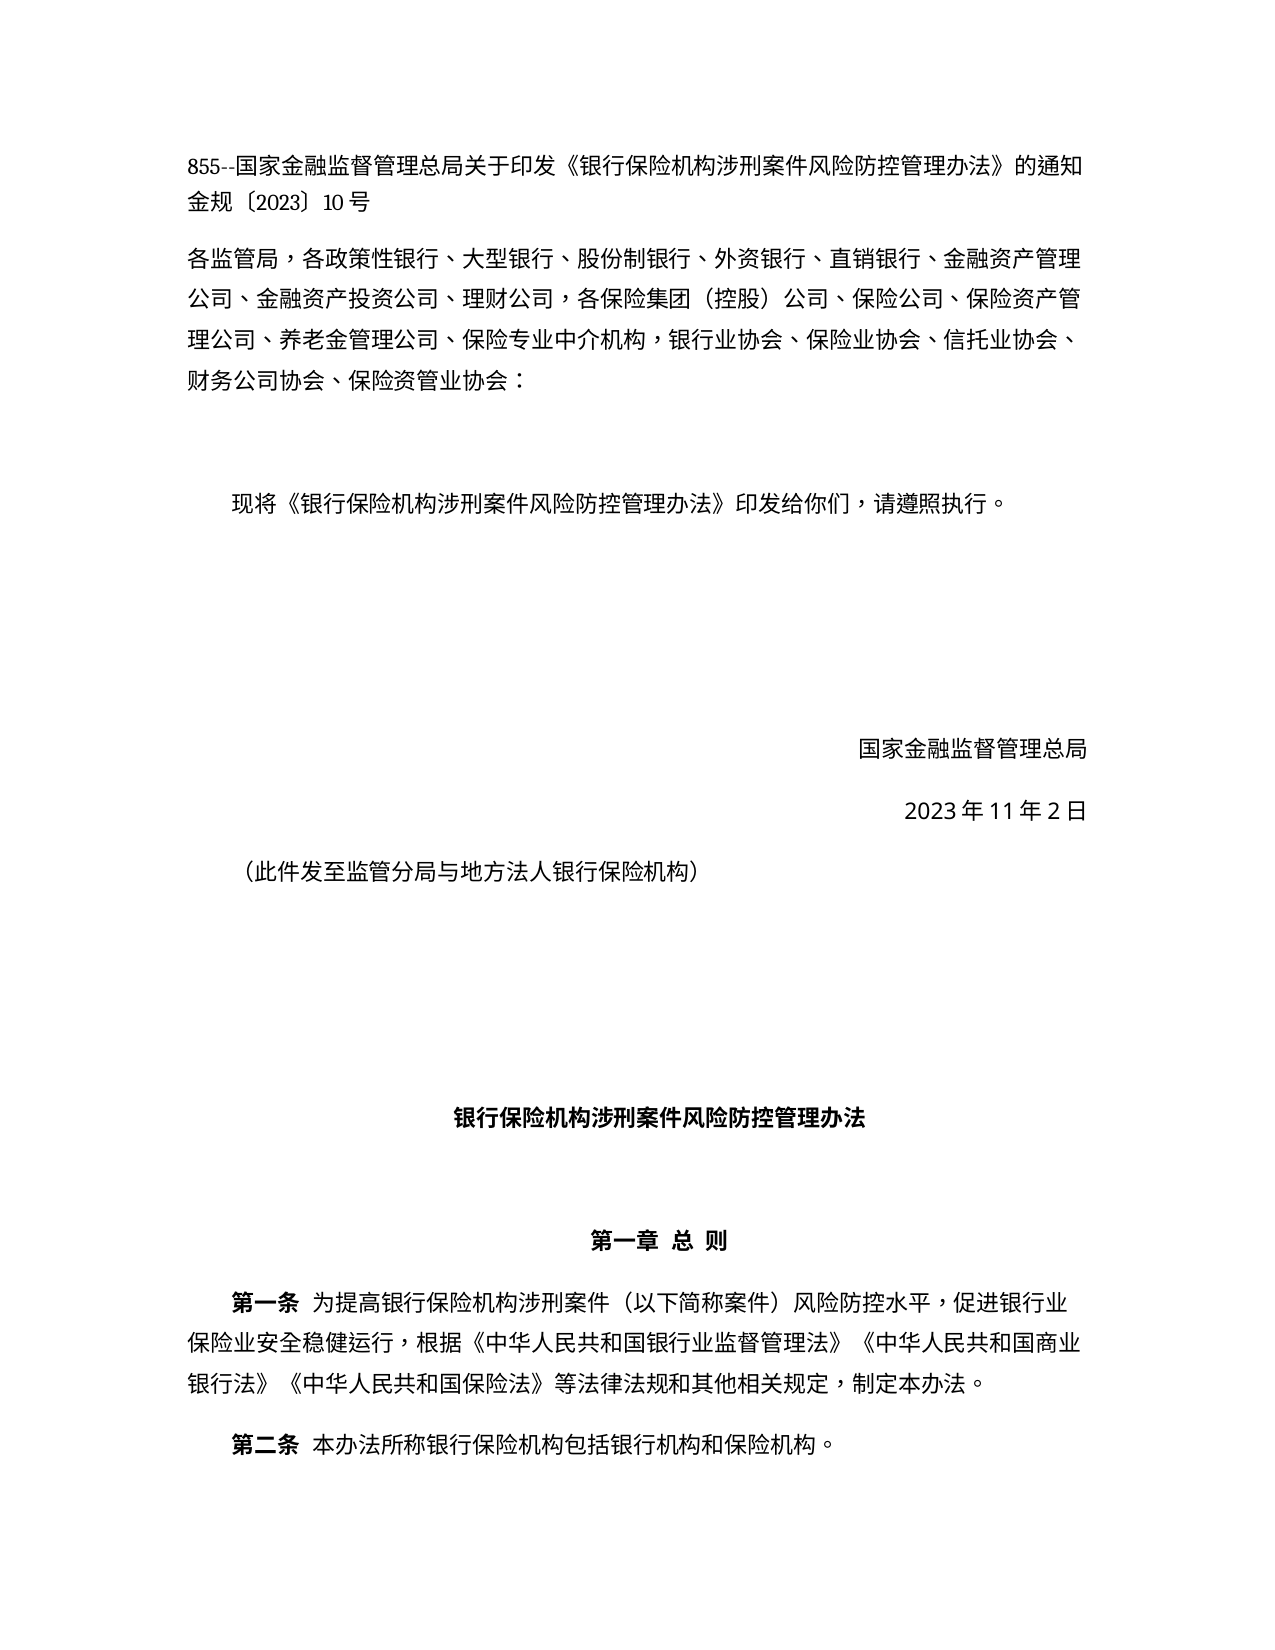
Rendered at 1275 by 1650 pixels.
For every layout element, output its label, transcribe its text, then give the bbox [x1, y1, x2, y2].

text 第二条 本办法所称银行保险机构包括银行机构和保险机构。 [187, 1429, 1087, 1460]
text 第一条 为提高银行保险机构涉刑案件（以下简称案件）风险防控水平，促进银行业保险业安全稳健运行，根据《中华人民共和国银行业监督管理法》《中华人民共和国商业银行法》《中华人民共和国保险法》等法律法规和其他相关规定，制定本办法。 [187, 1286, 1087, 1399]
text 现将《银行保险机构涉刑案件风险防控管理办法》印发给你们，请遵照执行。 [187, 487, 1087, 519]
text 第一章 总 则 [187, 1225, 1087, 1256]
text 国家金融监督管理总局 [187, 733, 1087, 764]
text 各监管局，各政策性银行、大型银行、股份制银行、外资银行、直销银行、金融资产管理公司、金融资产投资公司、理财公司，各保险集团（控股）公司、保险公司、保险资产管理公司、养老金管理公司、保险专业中介机构，银行业协会、保险业协会、信托业协会、财务公司协会、保险资管业协会： [187, 243, 1087, 396]
text （此件发至监管分局与地方法人银行保险机构） [187, 856, 1087, 887]
text 2023年11年2日 [187, 795, 1087, 826]
text 银行保险机构涉刑案件风险防控管理办法 [187, 1102, 1087, 1133]
